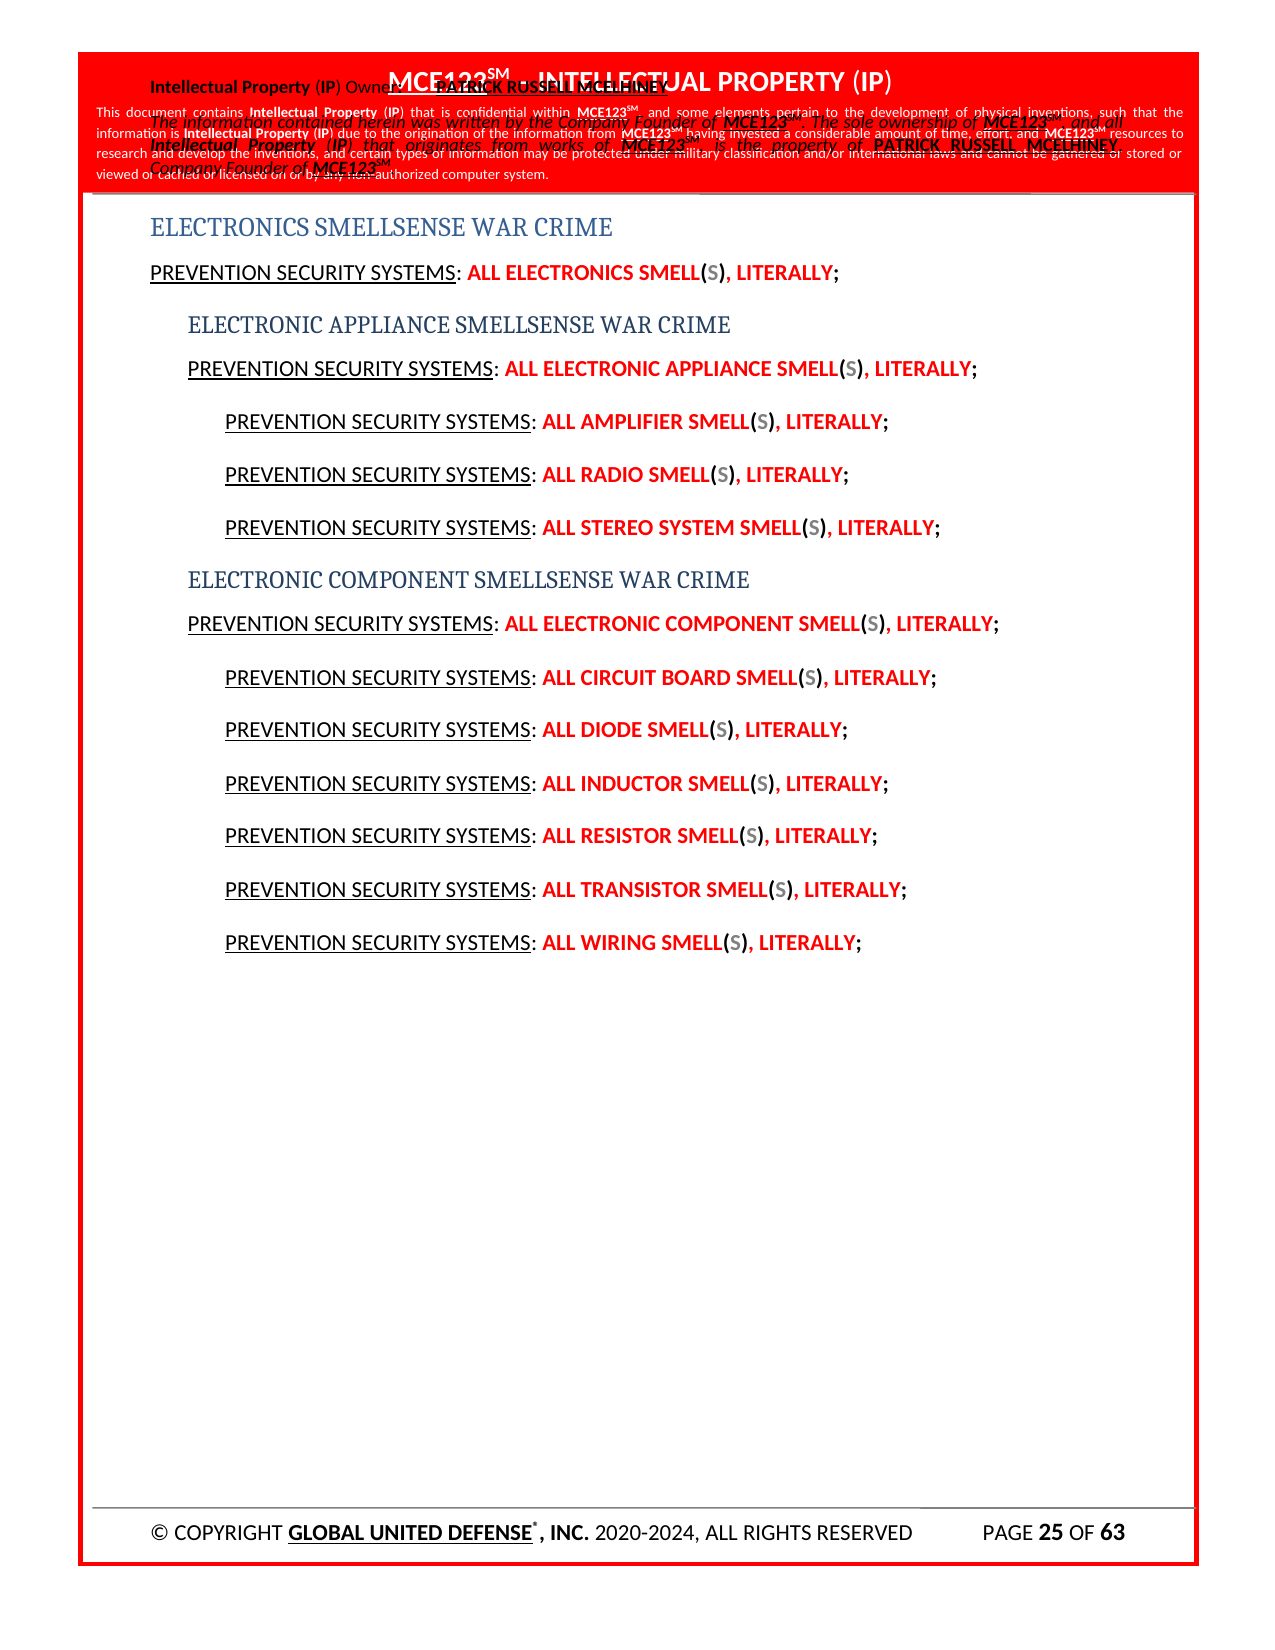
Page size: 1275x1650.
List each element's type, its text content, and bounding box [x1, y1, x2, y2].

text PREVENTION SECURITY SYSTEMS: ALL ELECTRONIC COMPONENT SMELL(S), LITERALLY; [187, 609, 1125, 638]
text PREVENTION SECURITY SYSTEMS: ALL RADIO SMELL(S), LITERALLY; [225, 460, 1125, 488]
subtitle ELECTRONIC APPLIANCE SMELLSENSE WAR CRIME [187, 311, 1125, 340]
text PREVENTION SECURITY SYSTEMS: ALL RESISTOR SMELL(S), LITERALLY; [225, 822, 1125, 850]
text PREVENTION SECURITY SYSTEMS: ALL TRANSISTOR SMELL(S), LITERALLY; [225, 875, 1125, 903]
subtitle ELECTRONICS SMELLSENSE WAR CRIME [150, 212, 1125, 243]
text PREVENTION SECURITY SYSTEMS: ALL WIRING SMELL(S), LITERALLY; [225, 928, 1125, 956]
text PREVENTION SECURITY SYSTEMS: ALL INDUCTOR SMELL(S), LITERALLY; [225, 769, 1125, 797]
text PREVENTION SECURITY SYSTEMS: ALL STEREO SYSTEM SMELL(S), LITERALLY; [225, 513, 1125, 541]
text PREVENTION SECURITY SYSTEMS: ALL AMPLIFIER SMELL(S), LITERALLY; [225, 407, 1125, 435]
subtitle ELECTRONIC COMPONENT SMELLSENSE WAR CRIME [187, 566, 1125, 595]
text PREVENTION SECURITY SYSTEMS: ALL CIRCUIT BOARD SMELL(S), LITERALLY; [225, 663, 1125, 691]
text PREVENTION SECURITY SYSTEMS: ALL ELECTRONIC APPLIANCE SMELL(S), LITERALLY; [187, 354, 1125, 382]
text PREVENTION SECURITY SYSTEMS: ALL DIODE SMELL(S), LITERALLY; [225, 716, 1125, 744]
text PREVENTION SECURITY SYSTEMS: ALL ELECTRONICS SMELL(S), LITERALLY; [150, 258, 1125, 286]
